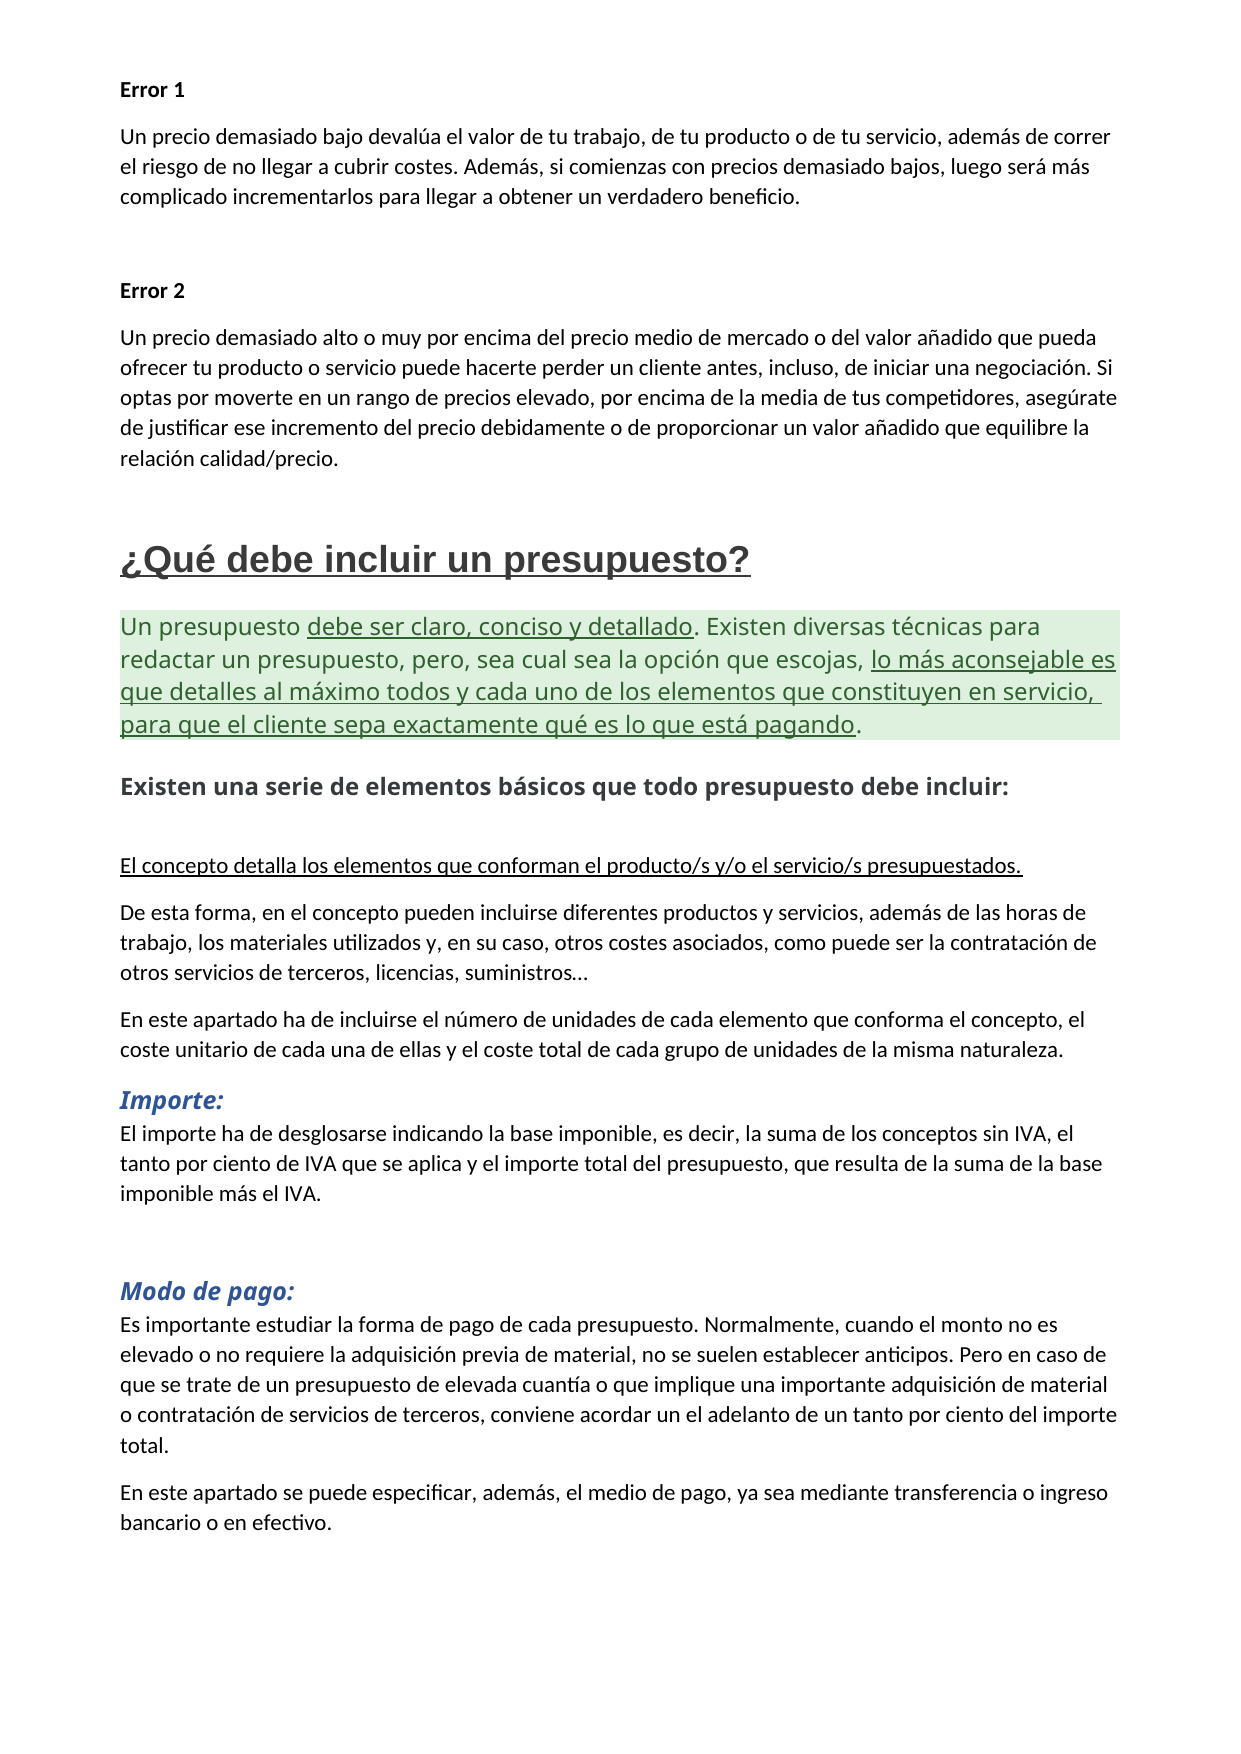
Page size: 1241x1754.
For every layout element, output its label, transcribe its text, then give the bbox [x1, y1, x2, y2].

text Error 1 [120, 75, 1120, 103]
text El concepto detalla los elementos que conforman el producto/s y/o el servicio/s presupuestados. [120, 851, 1120, 879]
text Existen una serie de elementos básicos que todo presupuesto debe incluir: [120, 769, 1120, 832]
text ¿Qué debe incluir un presupuesto? [120, 537, 1120, 581]
text Error 2 [120, 276, 1120, 304]
subtitle Modo de pago: [120, 1273, 1120, 1307]
text En este apartado ha de incluirse el número de unidades de cada elemento que conforma el concepto, el coste unitario de cada una de ellas y el coste total de cada grupo de unidades de la misma naturaleza. [120, 1005, 1120, 1063]
text De esta forma, en el concepto pueden incluirse diferentes productos y servicios, además de las horas de trabajo, los materiales utilizados y, en su caso, otros costes asociados, como puede ser la contratación de otros servicios de terceros, licencias, suministros… [120, 898, 1120, 986]
subtitle Importe: [120, 1082, 1120, 1116]
text Es importante estudiar la forma de pago de cada presupuesto. Normalmente, cuando el monto no es elevado o no requiere la adquisición previa de material, no se suelen establecer anticipos. Pero en caso de que se trate de un presupuesto de elevada cuantía o que implique una importante adquisición de material o contratación de servicios de terceros, conviene acordar un el adelanto de un tanto por ciento del importe total. [120, 1310, 1120, 1459]
text Un presupuesto debe ser claro, conciso y detallado. Existen diversas técnicas para redactar un presupuesto, pero, sea cual sea la opción que escojas, lo más aconsejable es que detalles al máximo todos y cada uno de los elementos que constituyen en servicio, para que el cliente sepa exactamente qué es lo que está pagando. [120, 610, 1120, 740]
text Un precio demasiado alto o muy por encima del precio medio de mercado o del valor añadido que pueda ofrecer tu producto o servicio puede hacerte perder un cliente antes, incluso, de iniciar una negociación. Si optas por moverte en un rango de precios elevado, por encima de la media de tus competidores, asegúrate de justificar ese incremento del precio debidamente o de proporcionar un valor añadido que equilibre la relación calidad/precio. [120, 323, 1120, 472]
text En este apartado se puede especificar, además, el medio de pago, ya sea mediante transferencia o ingreso bancario o en efectivo. [120, 1478, 1120, 1536]
text El importe ha de desglosarse indicando la base imponible, es decir, la suma de los conceptos sin IVA, el tanto por ciento de IVA que se aplica y el importe total del presupuesto, que resulta de la suma de la base imponible más el IVA. [120, 1119, 1120, 1207]
text Un precio demasiado bajo devalúa el valor de tu trabajo, de tu producto o de tu servicio, además de correr el riesgo de no llegar a cubrir costes. Además, si comienzas con precios demasiado bajos, luego será más complicado incrementarlos para llegar a obtener un verdadero beneficio. [120, 122, 1120, 210]
